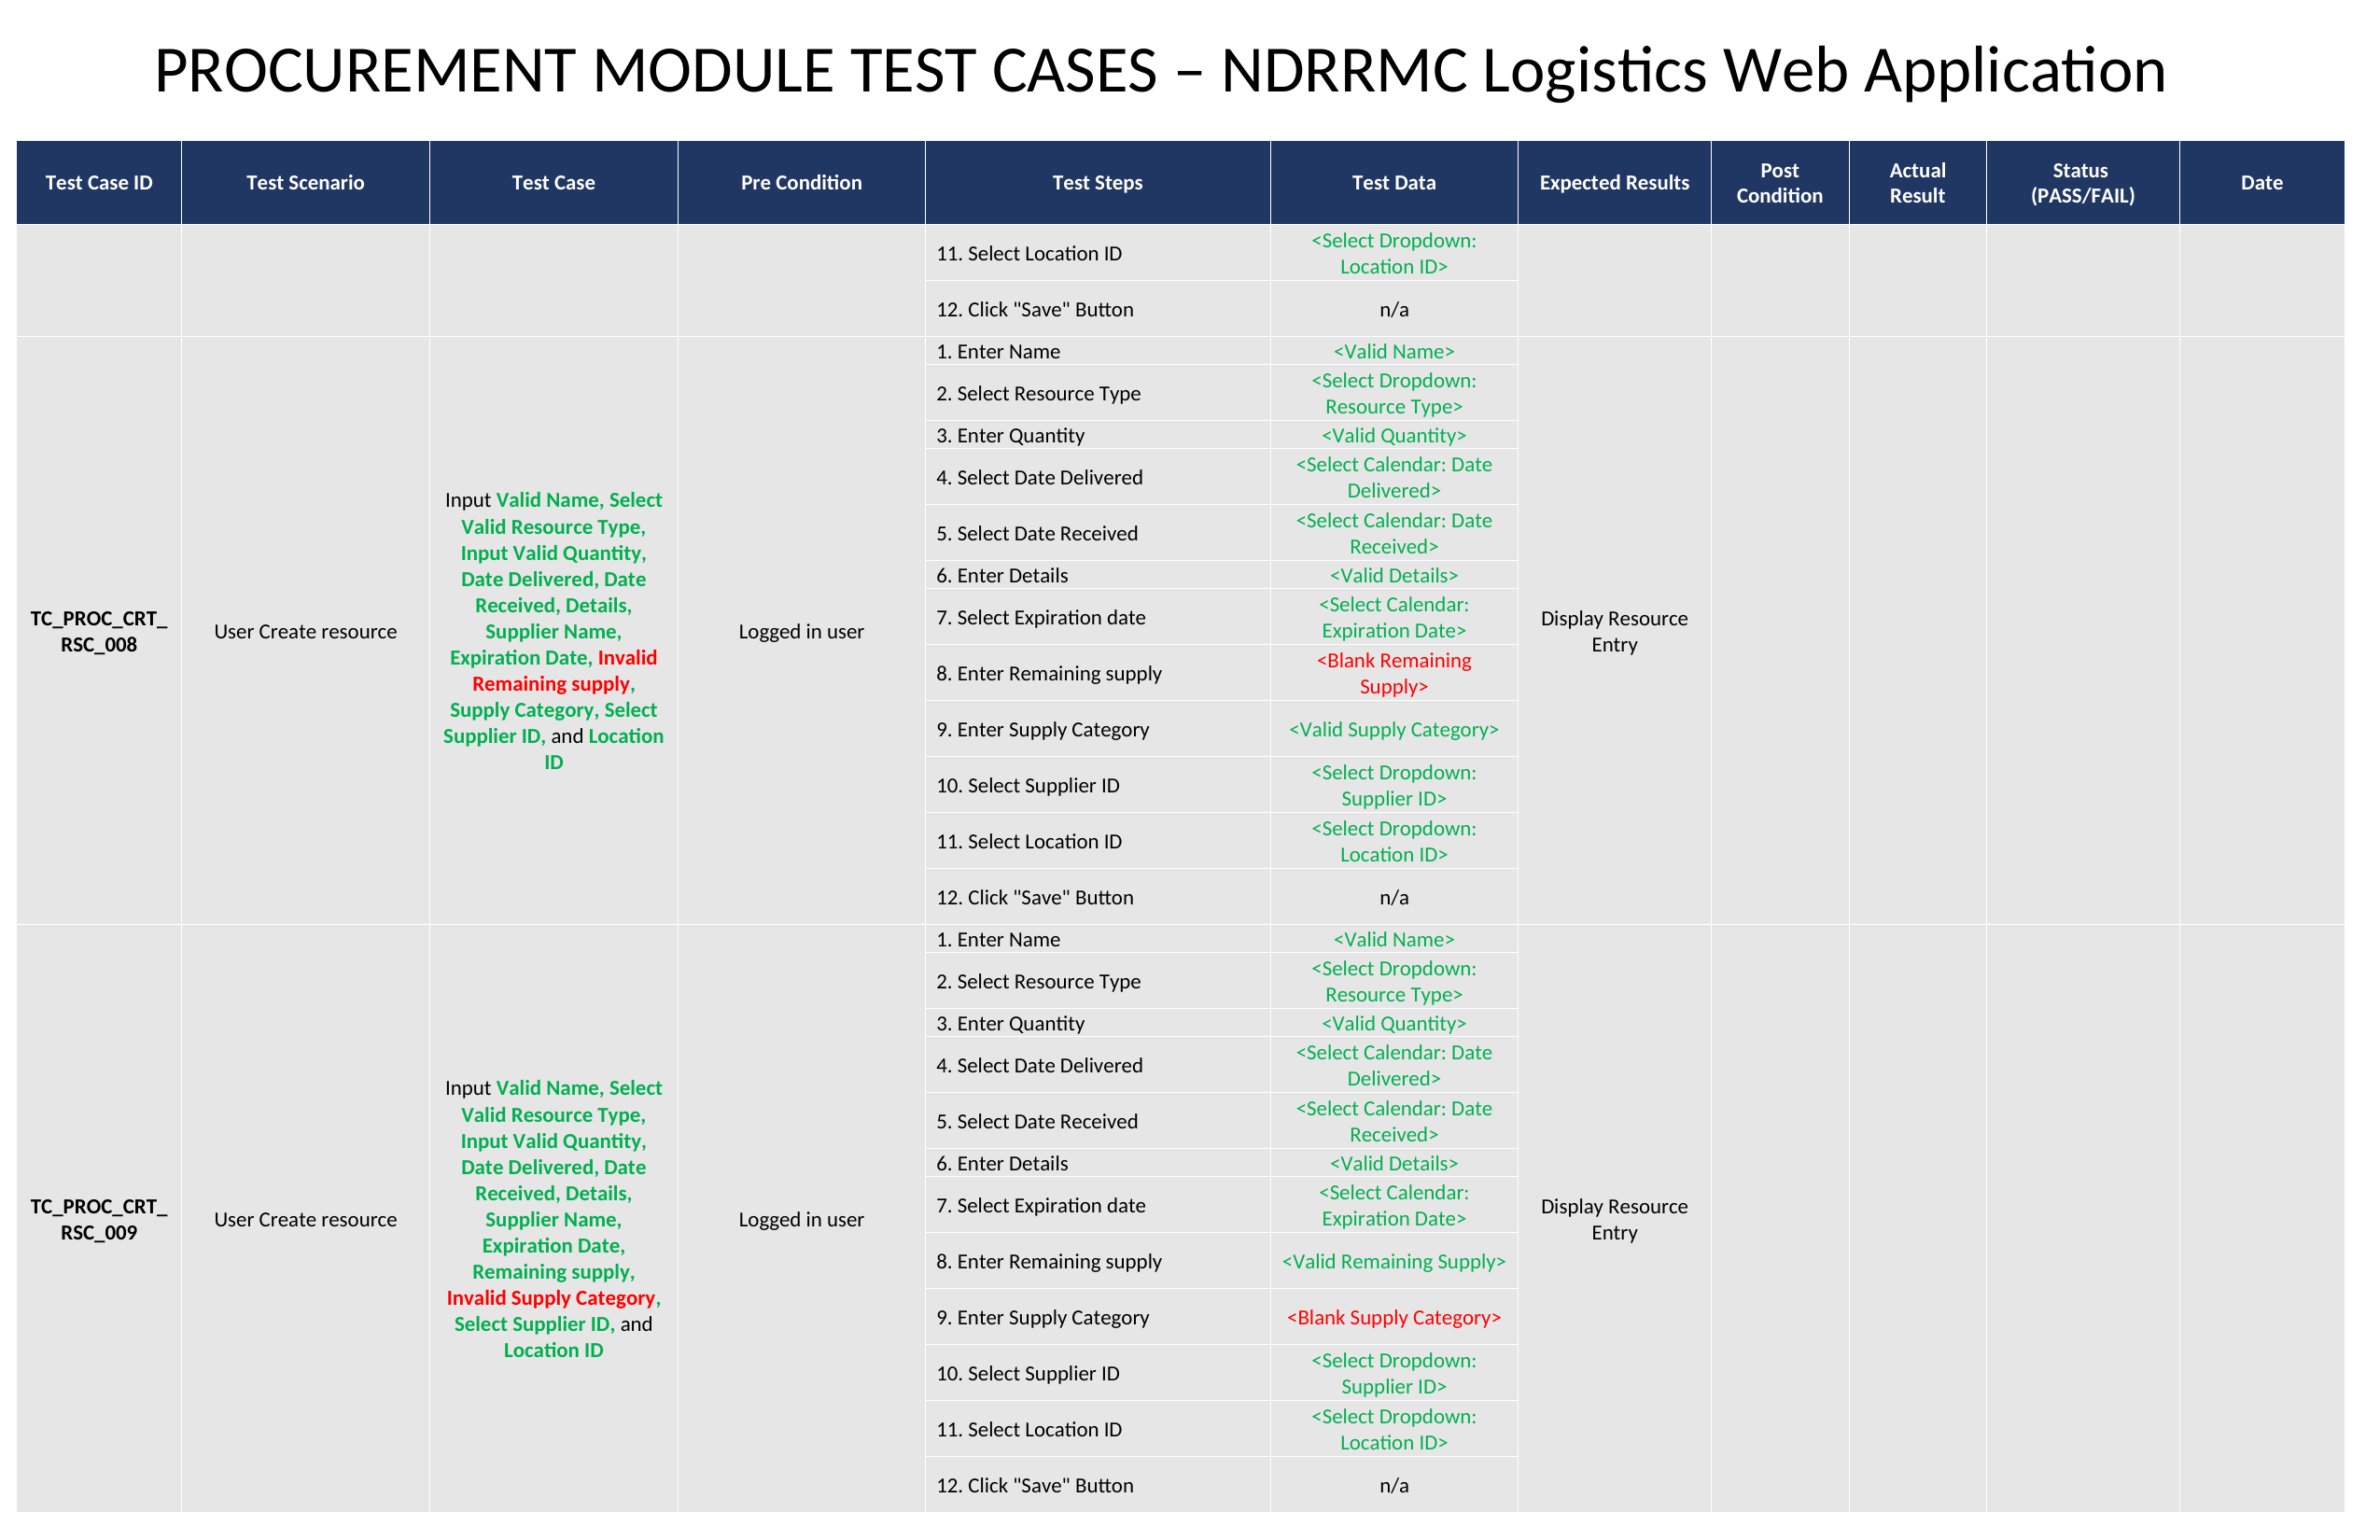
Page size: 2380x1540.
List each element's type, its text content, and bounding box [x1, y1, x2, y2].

table_cell 3. Enter Quantity [926, 1009, 1270, 1036]
table_cell Input Valid Name, Select Valid Resource Type, Input Valid Quantity, Date Delivered, Date Received, Details, Supplier Name, Expiration Date, Remaining supply, Invalid Supply Category, Select Supplier ID, and Location ID [430, 925, 678, 1512]
table_cell [2180, 337, 2345, 924]
table_cell <Select Dropdown: Supplier ID> [1271, 1345, 1518, 1400]
table_cell User Create resource [182, 925, 429, 1512]
table_cell <Select Dropdown: Supplier ID> [1271, 757, 1518, 812]
table_cell 1. Enter Name [926, 337, 1270, 364]
table_cell <Select Calendar: Date Received> [1271, 1093, 1518, 1148]
table_cell 8. Enter Remaining supply [926, 1233, 1270, 1288]
table_cell Display Resource Entry [1519, 337, 1711, 924]
table_cell <Valid Details> [1271, 561, 1518, 588]
table_cell <Blank Remaining Supply> [1271, 645, 1518, 700]
table_cell <Select Dropdown: Location ID> [1271, 813, 1518, 868]
table_cell [1712, 925, 1849, 1512]
table_cell 12. Click "Save" Button [926, 869, 1270, 924]
table_cell 5. Select Date Received [926, 505, 1270, 560]
table_header Actual Result [1850, 141, 1986, 224]
table_cell 2. Select Resource Type [926, 365, 1270, 420]
table_cell <Valid Quantity> [1271, 1009, 1518, 1036]
table_cell <Valid Supply Category> [1271, 701, 1518, 756]
table_cell <Valid Name> [1271, 337, 1518, 364]
table_cell <Blank Supply Category> [1271, 1289, 1518, 1344]
table_cell 11. Select Location ID [926, 1401, 1270, 1456]
table_cell n/a [1271, 281, 1518, 336]
table_cell <Select Dropdown: Resource Type> [1271, 953, 1518, 1008]
table_cell 11. Select Location ID [926, 225, 1270, 280]
table_header Test Steps [926, 141, 1270, 224]
table_cell n/a [1271, 1457, 1518, 1512]
table_header Test Scenario [182, 141, 429, 224]
table_cell <Valid Quantity> [1271, 421, 1518, 448]
table_cell 4. Select Date Delivered [926, 1037, 1270, 1092]
table_cell 7. Select Expiration date [926, 1177, 1270, 1232]
table_cell n/a [1271, 869, 1518, 924]
table_cell [1850, 925, 1986, 1512]
table_cell Input Valid Name, Select Valid Resource Type, Input Valid Quantity, Date Delivered, Date Received, Details, Supplier Name, Expiration Date, Invalid Remaining supply, Supply Category, Select Supplier ID, and Location ID [430, 337, 678, 924]
table_cell [1987, 337, 2179, 924]
table_cell [2180, 925, 2345, 1512]
table_cell <Valid Name> [1271, 925, 1518, 952]
table_header Date [2180, 141, 2345, 224]
table_cell <Select Dropdown: Location ID> [1271, 225, 1518, 280]
table_cell 10. Select Supplier ID [926, 1345, 1270, 1400]
table_cell 9. Enter Supply Category [926, 1289, 1270, 1344]
table_cell <Valid Details> [1271, 1149, 1518, 1176]
table_cell 1. Enter Name [926, 925, 1270, 952]
table_cell <Select Calendar: Expiration Date> [1271, 1177, 1518, 1232]
table_cell <Select Calendar: Date Delivered> [1271, 1037, 1518, 1092]
table_cell <Select Dropdown: Resource Type> [1271, 365, 1518, 420]
table_cell [1987, 925, 2179, 1512]
table_cell 3. Enter Quantity [926, 421, 1270, 448]
table_cell 12. Click "Save" Button [926, 281, 1270, 336]
table_cell TC_PROC_CRT_RSC_008 [17, 337, 181, 924]
table_cell 11. Select Location ID [926, 813, 1270, 868]
table_cell Display Resource Entry [1519, 925, 1711, 1512]
table_cell 2. Select Resource Type [926, 953, 1270, 1008]
table_cell 9. Enter Supply Category [926, 701, 1270, 756]
table_cell <Select Calendar: Expiration Date> [1271, 589, 1518, 644]
table_cell 4. Select Date Delivered [926, 449, 1270, 504]
table_cell <Select Calendar: Date Delivered> [1271, 449, 1518, 504]
table_cell 5. Select Date Received [926, 1093, 1270, 1148]
table_cell User Create resource [182, 337, 429, 924]
table_header Post Condition [1712, 141, 1849, 224]
table_cell <Valid Remaining Supply> [1271, 1233, 1518, 1288]
table_header Expected Results [1519, 141, 1711, 224]
table_cell 6. Enter Details [926, 561, 1270, 588]
table_header Test Case [430, 141, 678, 224]
table_cell Logged in user [679, 337, 925, 924]
table_cell <Select Dropdown: Location ID> [1271, 1401, 1518, 1456]
table_cell [1712, 337, 1849, 924]
table_cell 8. Enter Remaining supply [926, 645, 1270, 700]
table_cell 12. Click "Save" Button [926, 1457, 1270, 1512]
table_cell <Select Calendar: Date Received> [1271, 505, 1518, 560]
table_header Pre Condition [679, 141, 925, 224]
table_header Status (PASS/FAIL) [1987, 141, 2179, 224]
table_cell Logged in user [679, 925, 925, 1512]
table_cell TC_PROC_CRT_RSC_009 [17, 925, 181, 1512]
table_cell 10. Select Supplier ID [926, 757, 1270, 812]
table_header Test Case ID [17, 141, 181, 224]
table_header Test Data [1271, 141, 1518, 224]
table_cell 7. Select Expiration date [926, 589, 1270, 644]
table_cell [1850, 337, 1986, 924]
table_cell 6. Enter Details [926, 1149, 1270, 1176]
